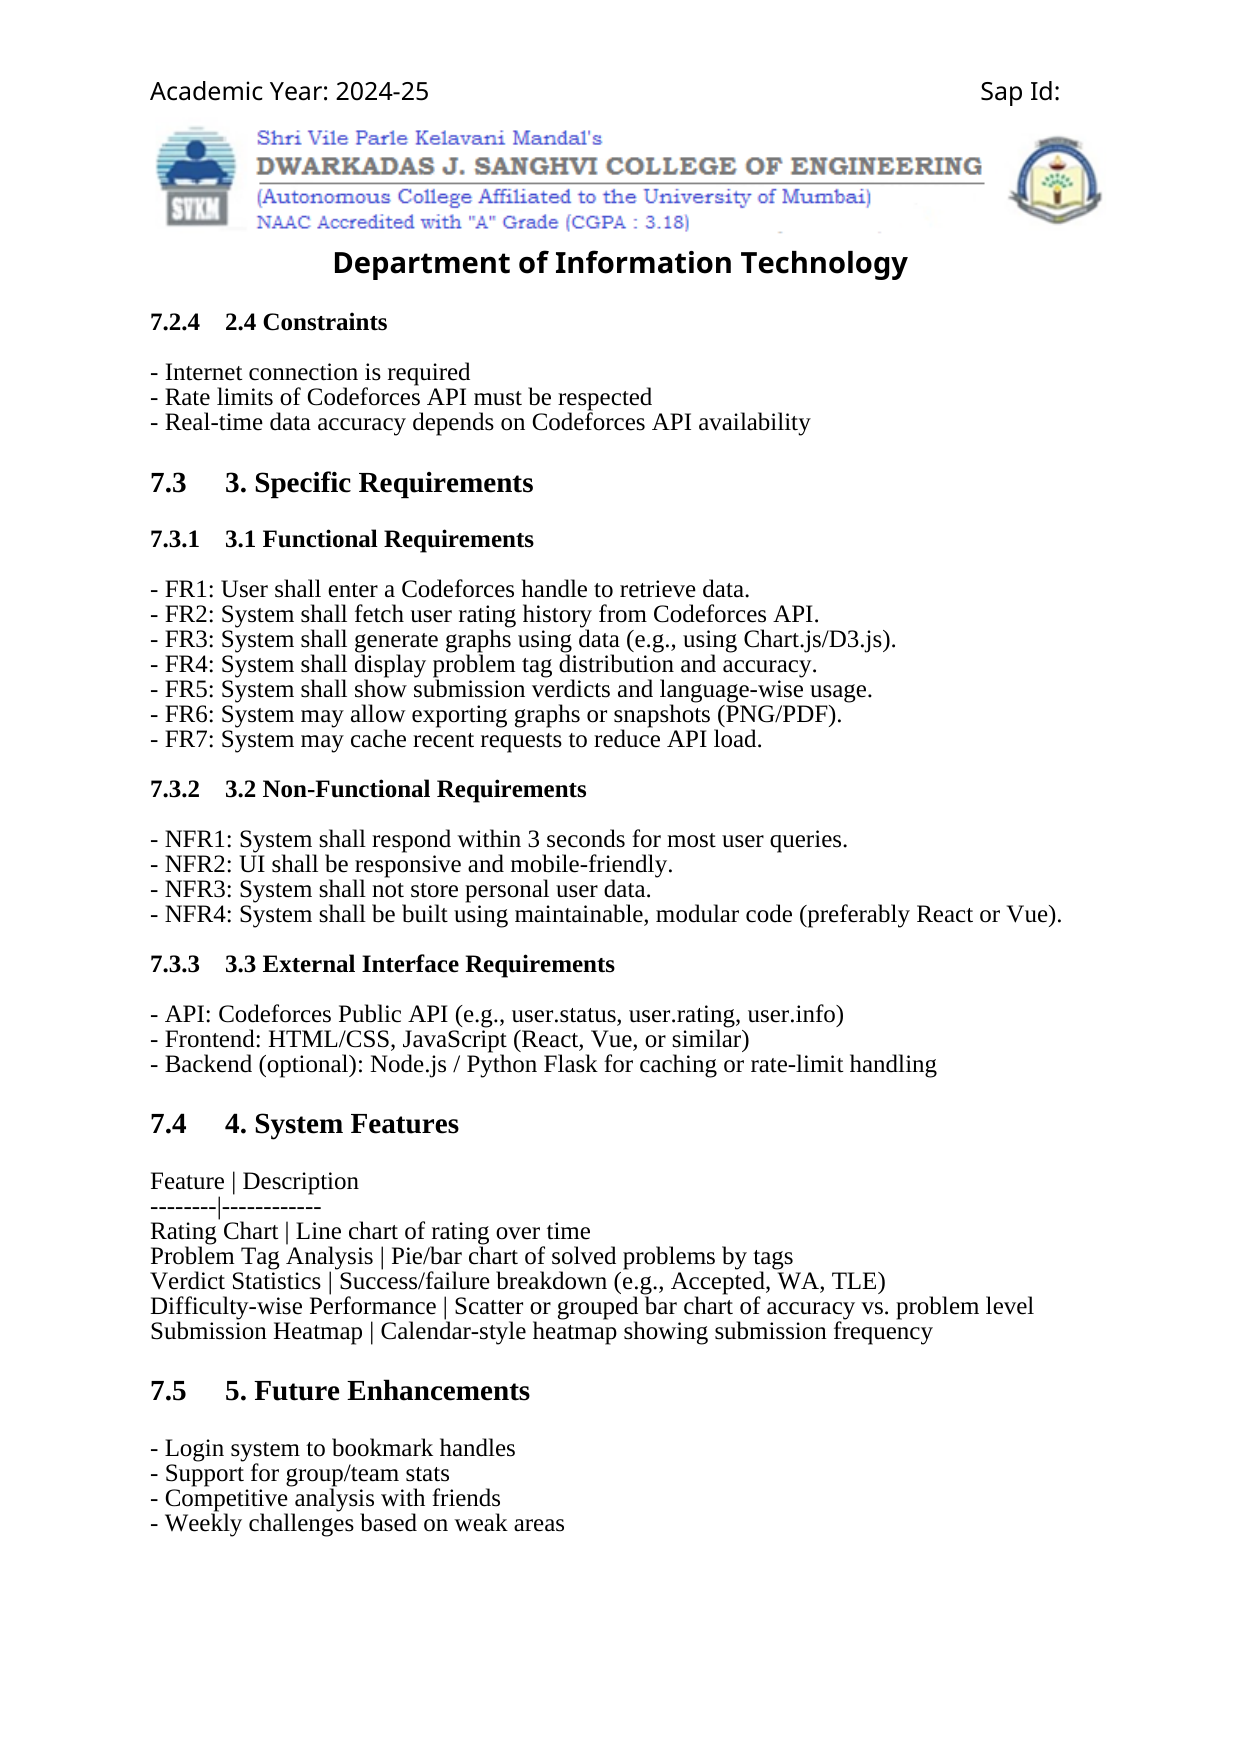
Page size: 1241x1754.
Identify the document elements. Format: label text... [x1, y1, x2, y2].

text - NFR1: System shall respond within 3 seconds for most user queries. - NFR2: UI shall be responsive and mobile-friendly. - NFR3: System shall not store personal user data. - NFR4: System shall be built using maintainable, modular code (preferably React or Vue). [150, 827, 1090, 927]
subtitle 2.4 Constraints [150, 311, 1090, 336]
text - FR1: User shall enter a Codeforces handle to retrieve data. - FR2: System shall fetch user rating history from Codeforces API. - FR3: System shall generate graphs using data (e.g., using Chart.js/D3.js). - FR4: System shall display problem tag distribution and accuracy. - FR5: System shall show submission verdicts and language-wise usage. - FR6: System may allow exporting graphs or snapshots (PNG/PDF). - FR7: System may cache recent requests to reduce API load. [150, 577, 1090, 752]
text - Login system to bookmark handles - Support for group/team stats - Competitive analysis with friends - Weekly challenges based on weak areas [150, 1436, 1090, 1536]
subtitle 4. System Features [150, 1107, 1090, 1140]
subtitle 5. Future Enhancements [150, 1373, 1090, 1407]
text - Internet connection is required - Rate limits of Codeforces API must be respected - Real-time data accuracy depends on Codeforces API availability [150, 361, 1090, 436]
text - API: Codeforces Public API (e.g., user.status, user.rating, user.info) - Frontend: HTML/CSS, JavaScript (React, Vue, or similar) - Backend (optional): Node.js / Python Flask for caching or rate-limit handling [150, 1002, 1090, 1077]
subtitle 3. Specific Requirements [150, 465, 1090, 498]
subtitle 3.1 Functional Requirements [150, 527, 1090, 552]
text Feature | Description --------|------------ Rating Chart | Line chart of rating over time Problem Tag Analysis | Pie/bar chart of solved problems by tags Verdict Statistics | Success/failure breakdown (e.g., Accepted, WA, TLE) Difficulty-wise Performance | Scatter or grouped bar chart of accuracy vs. problem level Submission Heatmap | Calendar-style heatmap showing submission frequency [150, 1169, 1090, 1344]
subtitle 3.3 External Interface Requirements [150, 952, 1090, 977]
subtitle 3.2 Non-Functional Requirements [150, 777, 1090, 802]
picture [150, 107, 1107, 243]
